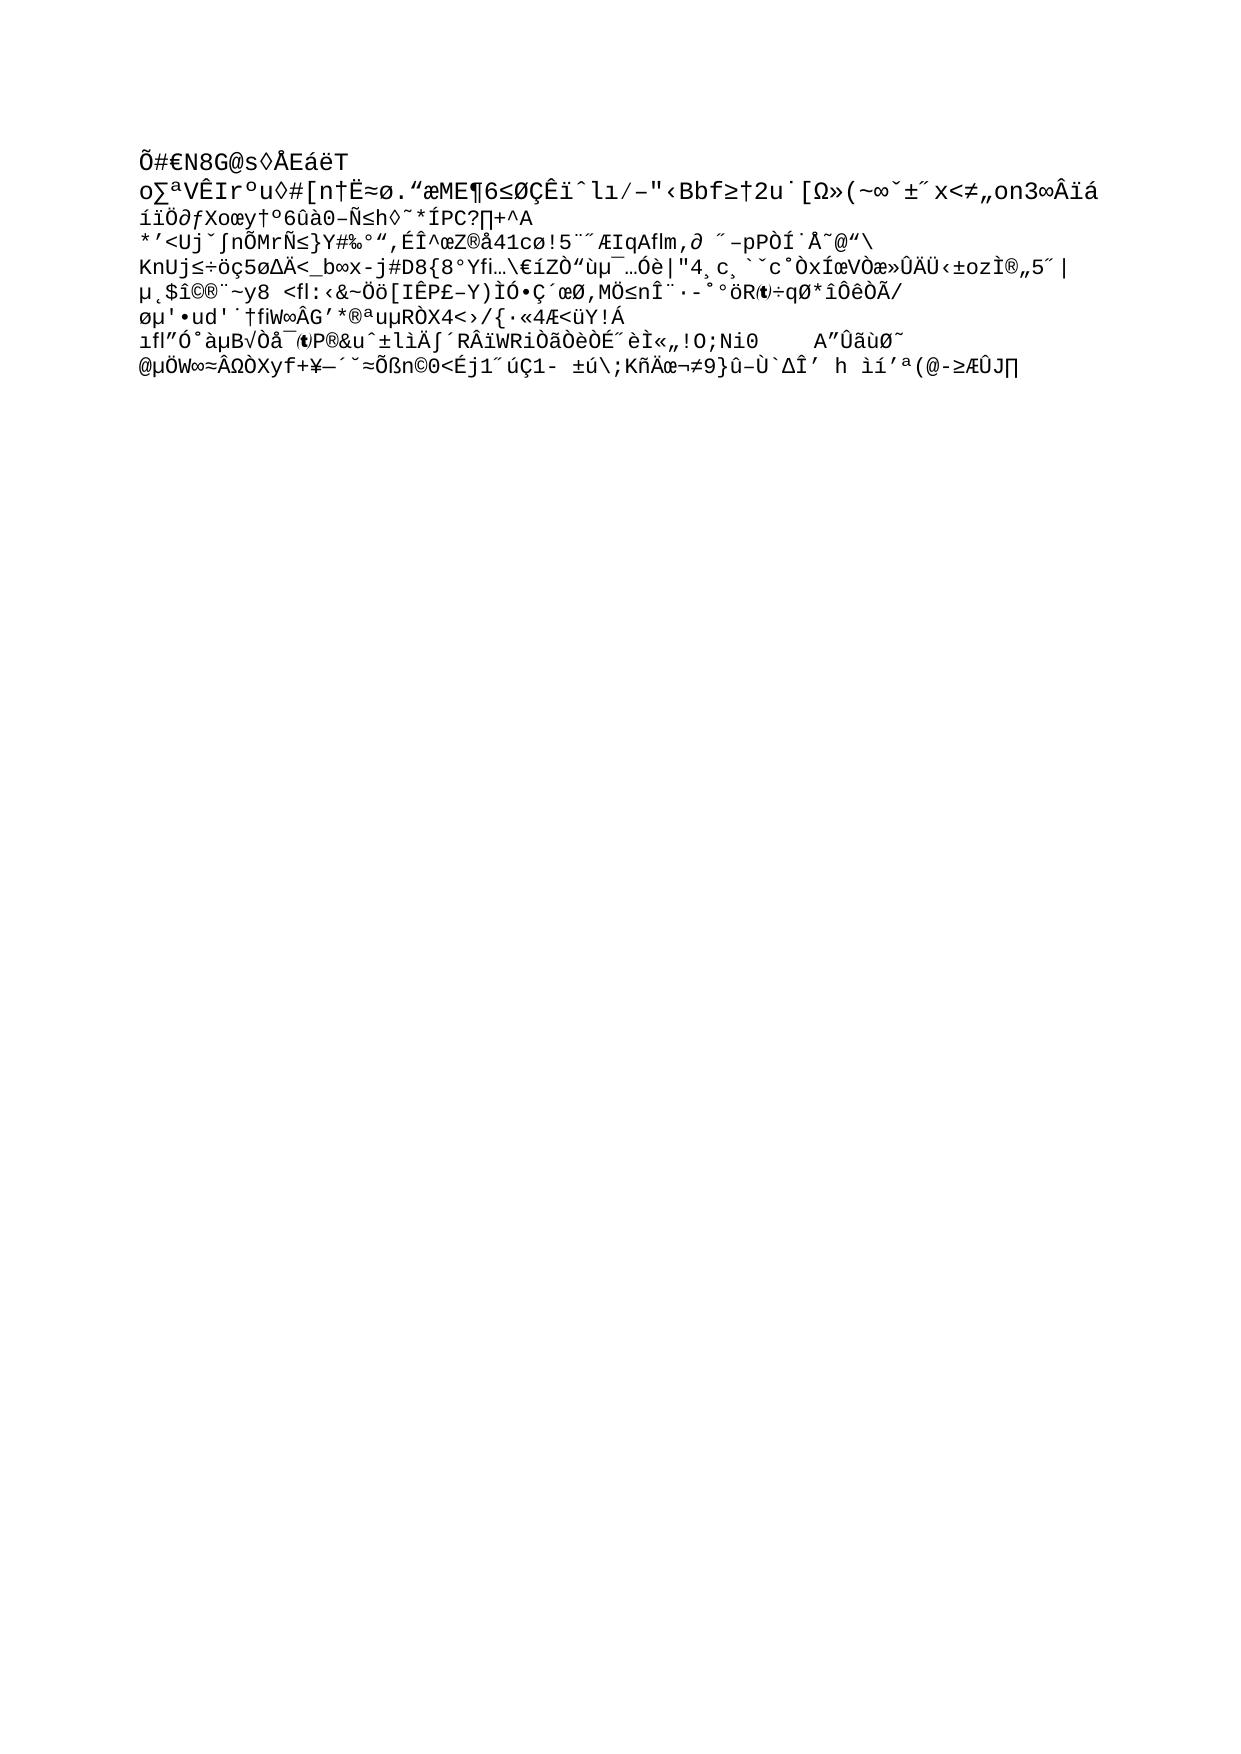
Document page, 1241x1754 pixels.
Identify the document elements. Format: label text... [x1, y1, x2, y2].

text íïÖ∂ƒXoœy†º6ûà0–Ñ≤h◊˜*ÍPC?∏+^A *’<Ujˇ∫nÕMrÑ≤}Y#‰°“,ÉÎ^œZ®å41cø!5¨˝ÆIqAﬂm‚∂ ˝–pPÒÍ˙Å˜@“\KnUj≤÷öç5ø∆Ä<_b∞x-j#D8{8°Yﬁ…\€íZÒ“ùµ¯…Óè|"4¸c¸`ˇc˚ÒxÍœVÒæ»ÛÄÜ‹±ozÌ®„5˝|µ˛$î©®¨~y8 <ﬂ:‹&~Öö[IÊP£–Y)ÌÓ•Ç´œØ‚MÖ≤nÎ¨·-˚°öR÷qØ*îÔêÒÃ/øµ'•ud'˙†ﬁW∞ÂG’*®ªuµRÒX4<›/{·«4Æ<üY!Á ıﬂ”Ó˚àµB√Òå¯P®&uˆ±lìÄ∫´RÂïWRiÒãÒèÒÉ˝èÌ«„!O;Ni0 A”ÛãùØ˜ @µÖW∞≈ ÂΩÒXyf+¥—´˘≈Õßn©0<Éj1˝úÇ1- ±ú\;KñÄœ¬≠9}û–Ù`∆Î’ h ìí’ª(@-≥ÆÛJ∏‰07≠˙Ìï@~Zd…∑„3PrÂ◊TÊπ”vè;üê#6Î9pR‚•Oñ˝–öìfs.rò∆?8~1˛1~∞ˇ±˝x<ÕS•J«z°ƒìÆ*íIjs∆ÔÏ±˘ ïî ™MPQ∏äçáı‘(1˝zõﬁ 5lJó’«æB=ˇœïP®Ÿ?]ûqÉÍ'ì]ØønÖ∫ÿ9˚©¢x®…Áã€|îHu‹*u·%@Œù8 \NÂC+æ„˘ıP˜ ¯,w®A£úB,ùiêd√Ô2-æL„OÃ?8~1˛1~∞ˇ±˝x<%;7Õ~∂ÕÑJqKC±»&®VŸg®gÒ™3´„+U†Çò»”7·eJv•™´,† ÔÀ-2›k( Qqˇb] √¸çwY√Å4˙PcwÕ>hVM„¥ÉÜ%∂Õnô–X»inr öE9≈A„h»†á?‘ üM~ÿÕ$mÜù%Úˇ”¯sôp¸b¸c¸`ˇc˚Òx^í9ÎÁ#†≠>=mı¶Y†Dü{9ΩNöÙ/ ç≠“]BTëÕ+h‡æ±có™¥æÍ¨|“÷Õ⁄Û;Ù4J°UWÏkâp4›À©ﬁª g„í#u‘=e˛l”Ë ≠z5Ò˚z=®„ÃŸx)Ç/{ØÌΩÀ vŸßw–ÚÊÃüòp¸b¸”≥Ïl?-O[‚…ÜÛúTûÅo-wÿÅ4Ûª»¯%‘_ﬂ“ºπ@ «©¥ﬁ–8 /¸cÑ6k:≈‡Í@ÈΩ˙C˘¥ Ô´O{} ÍÛœ5;oúÑ∆4Î9Œ“jhi±∏|^¬⁄TÊgïcˆ@≥ËR‰ß–∑–t;cˆªï;-ˇ‚¸Ö˘Û'Êøˇ?ÿˇÿ~<ûŒtEÙG ¥Óñ∂≤ºZÿ“œ'>“Ü÷7Ô¸¨Ω°Âﬁ¶R≈√ﬂ†-Å[uß‹KhßWbsX“rﬁ®ıû±@®ø±∂Km€h≥Æ˙¨” îO*gZ9∂y∞o<Y‚ [139, 207, 1101, 380]
